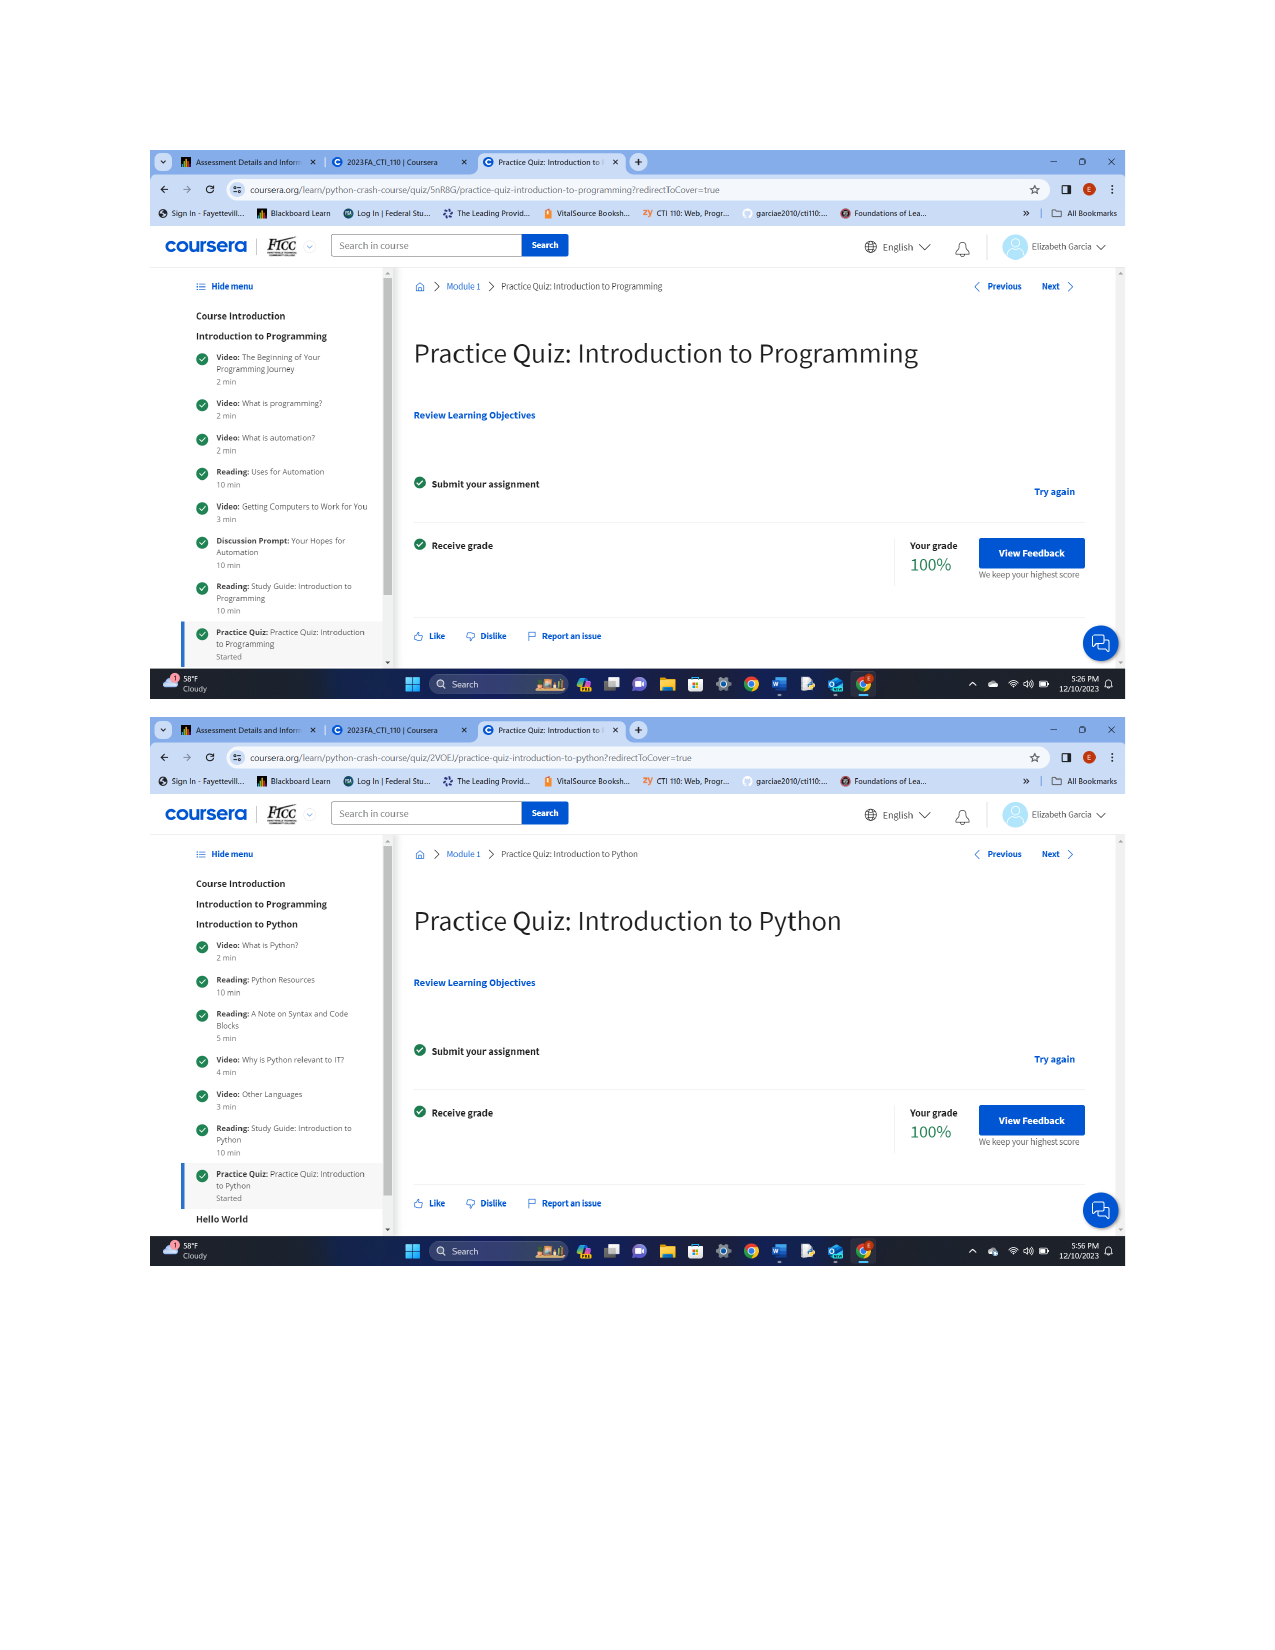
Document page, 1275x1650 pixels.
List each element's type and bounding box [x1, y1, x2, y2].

picture [150, 150, 1125, 699]
picture [150, 717, 1125, 1266]
